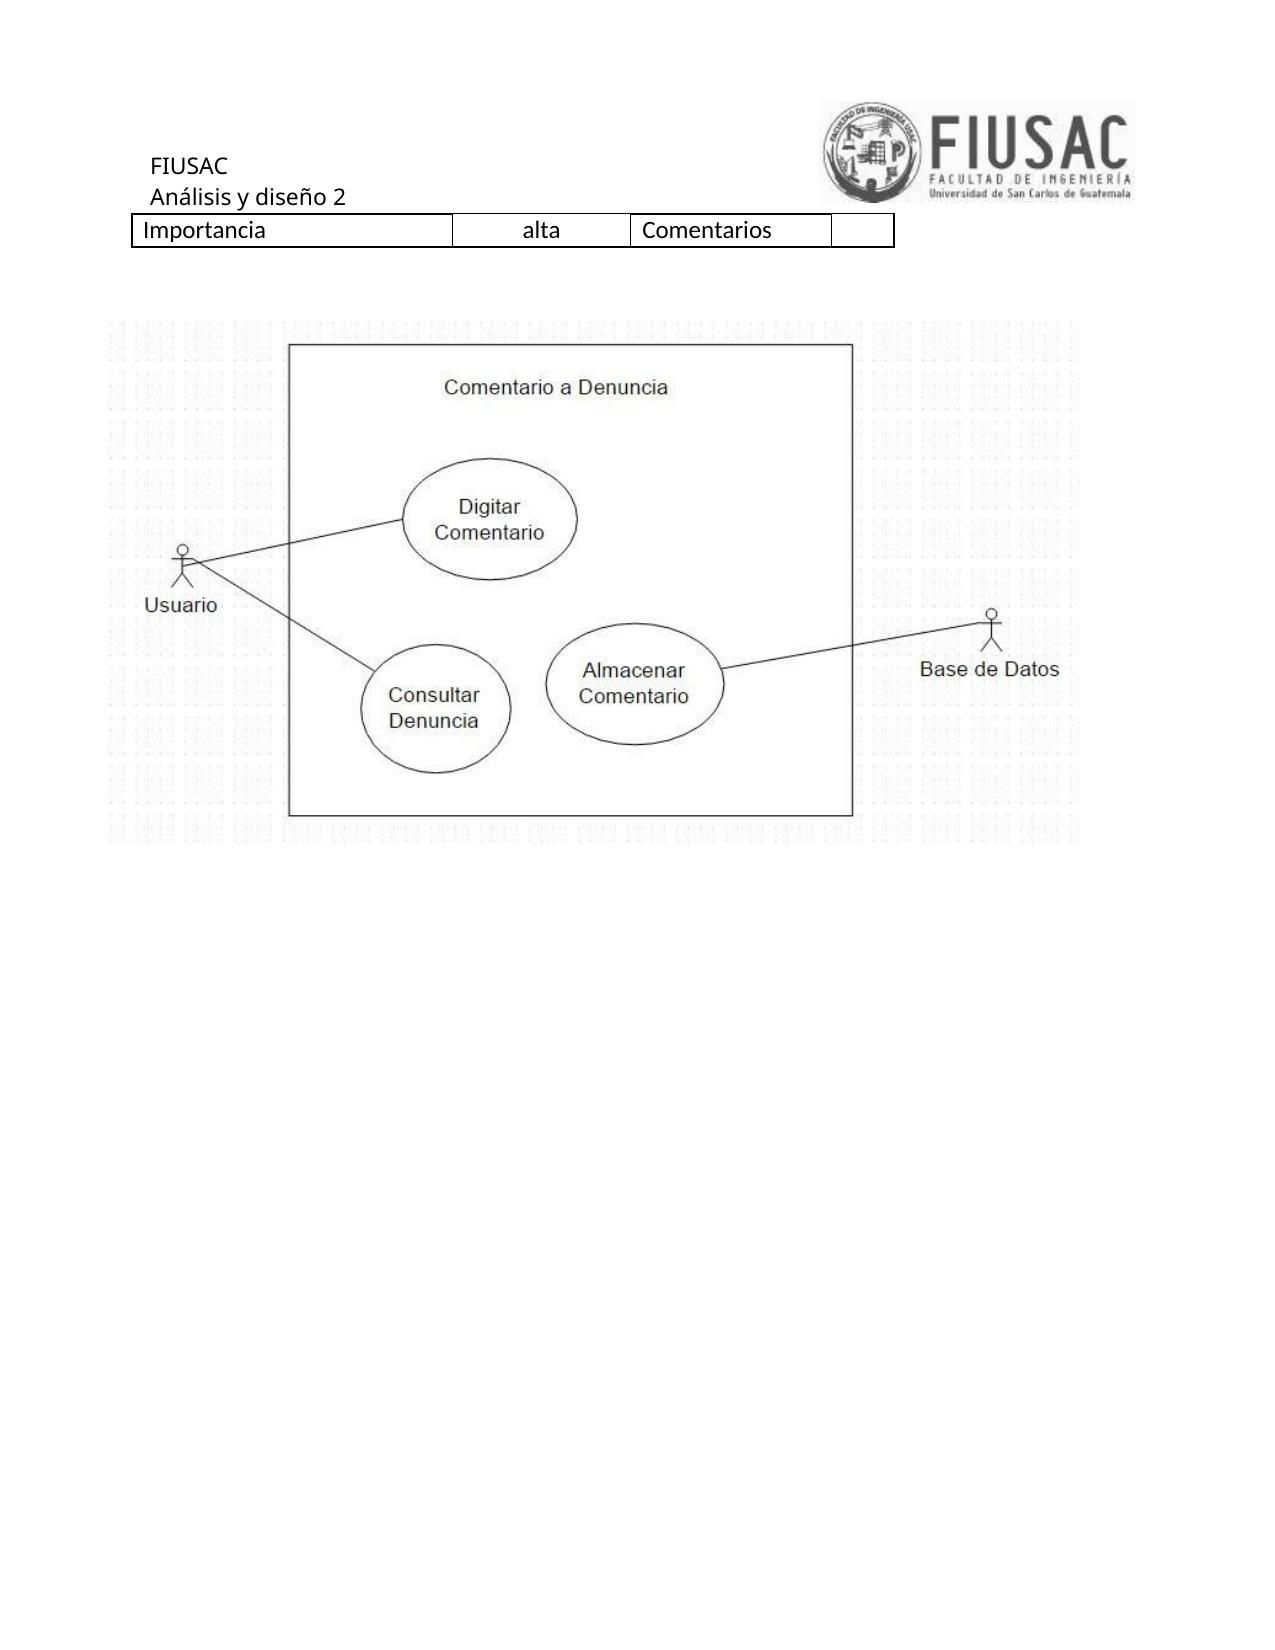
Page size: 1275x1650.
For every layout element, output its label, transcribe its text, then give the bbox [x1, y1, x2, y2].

table_cell Importancia [133, 215, 452, 246]
picture [106, 312, 1082, 851]
table_cell Comentarios [631, 215, 831, 246]
table_cell [832, 214, 893, 246]
picture [818, 101, 1136, 203]
table_cell alta [453, 214, 630, 246]
